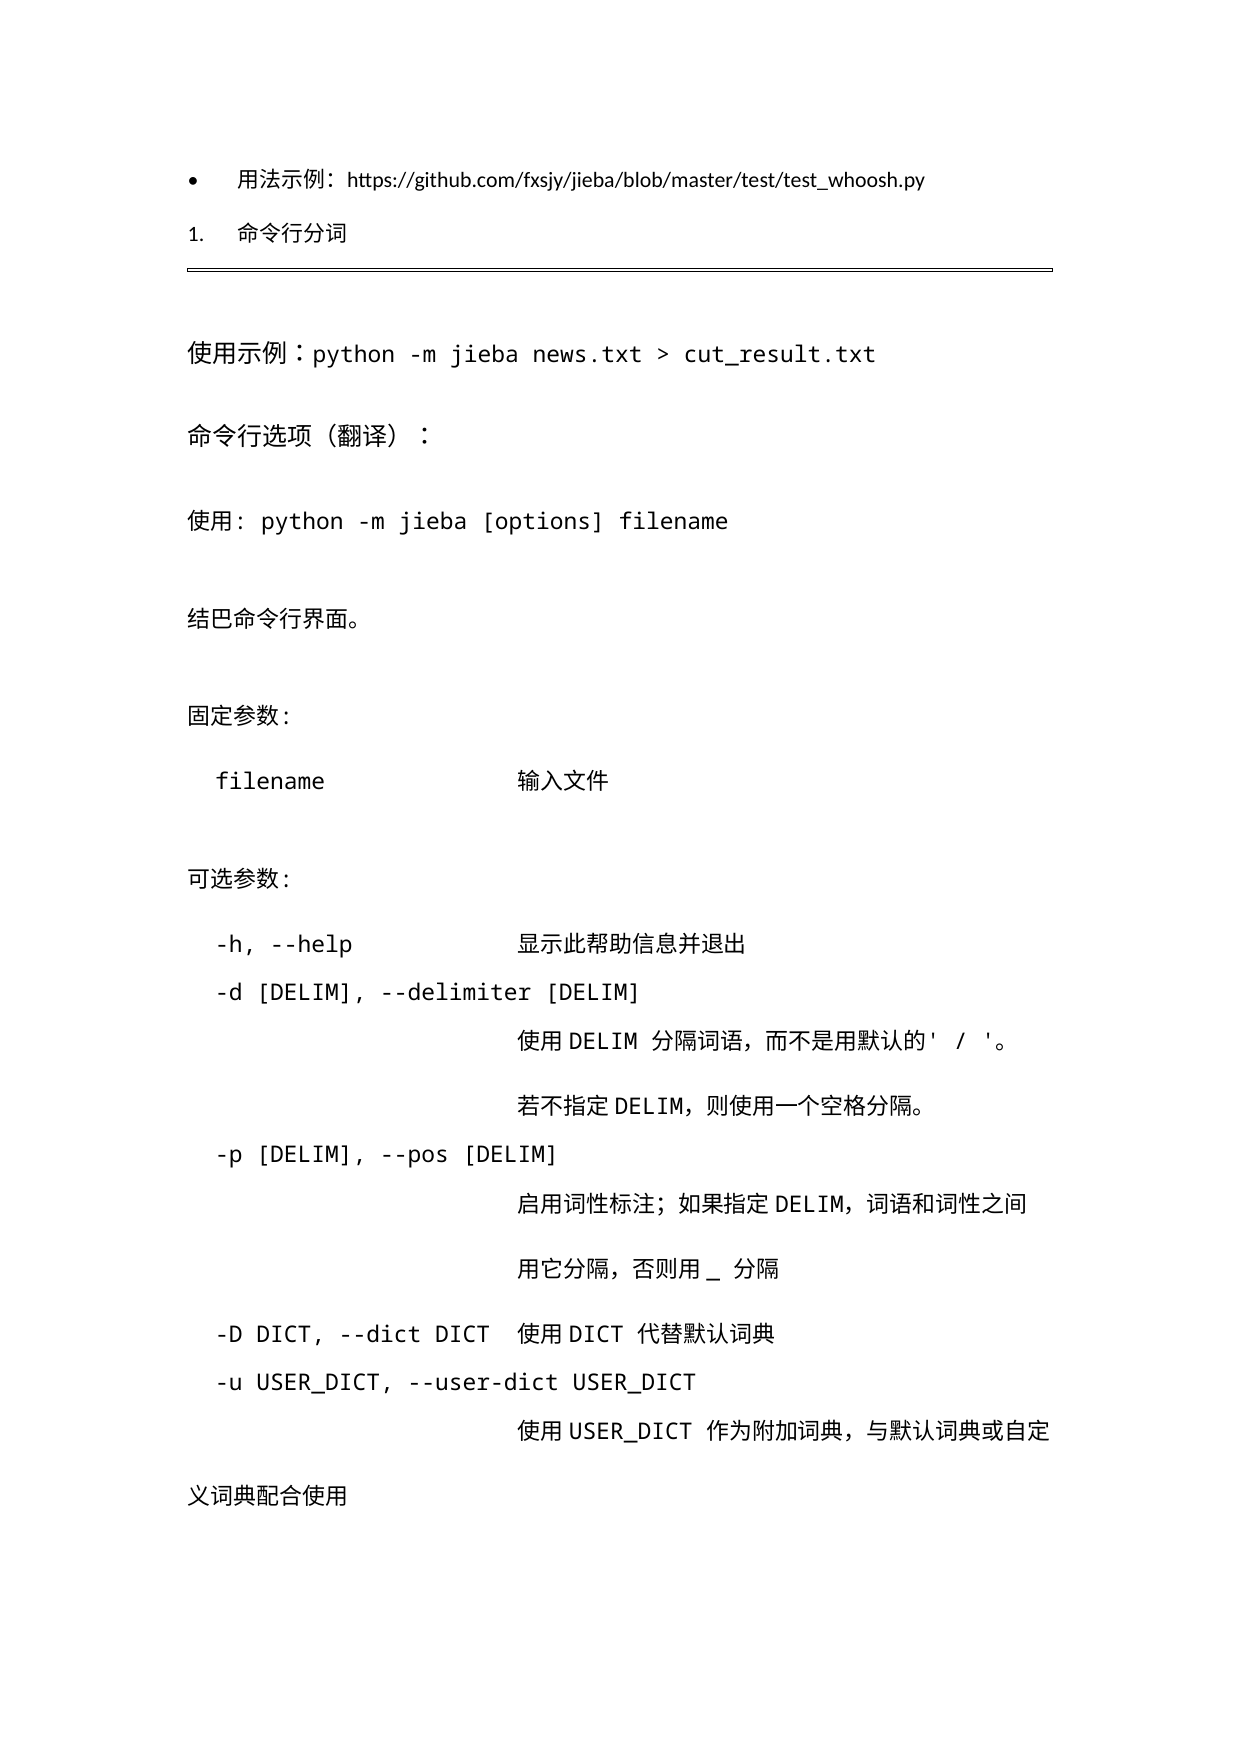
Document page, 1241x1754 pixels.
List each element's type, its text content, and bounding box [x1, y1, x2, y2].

text 命令行选项（翻译）： [187, 404, 1053, 469]
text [187, 487, 1053, 1527]
text 使用示例：python -m jieba news.txt > cut_result.txt [187, 320, 1053, 385]
list 用法示例：https://github.com/fxsjy/jieba/blob/master/test/test_whoosh.py [187, 162, 1053, 194]
list 命令行分词 [187, 215, 1053, 248]
